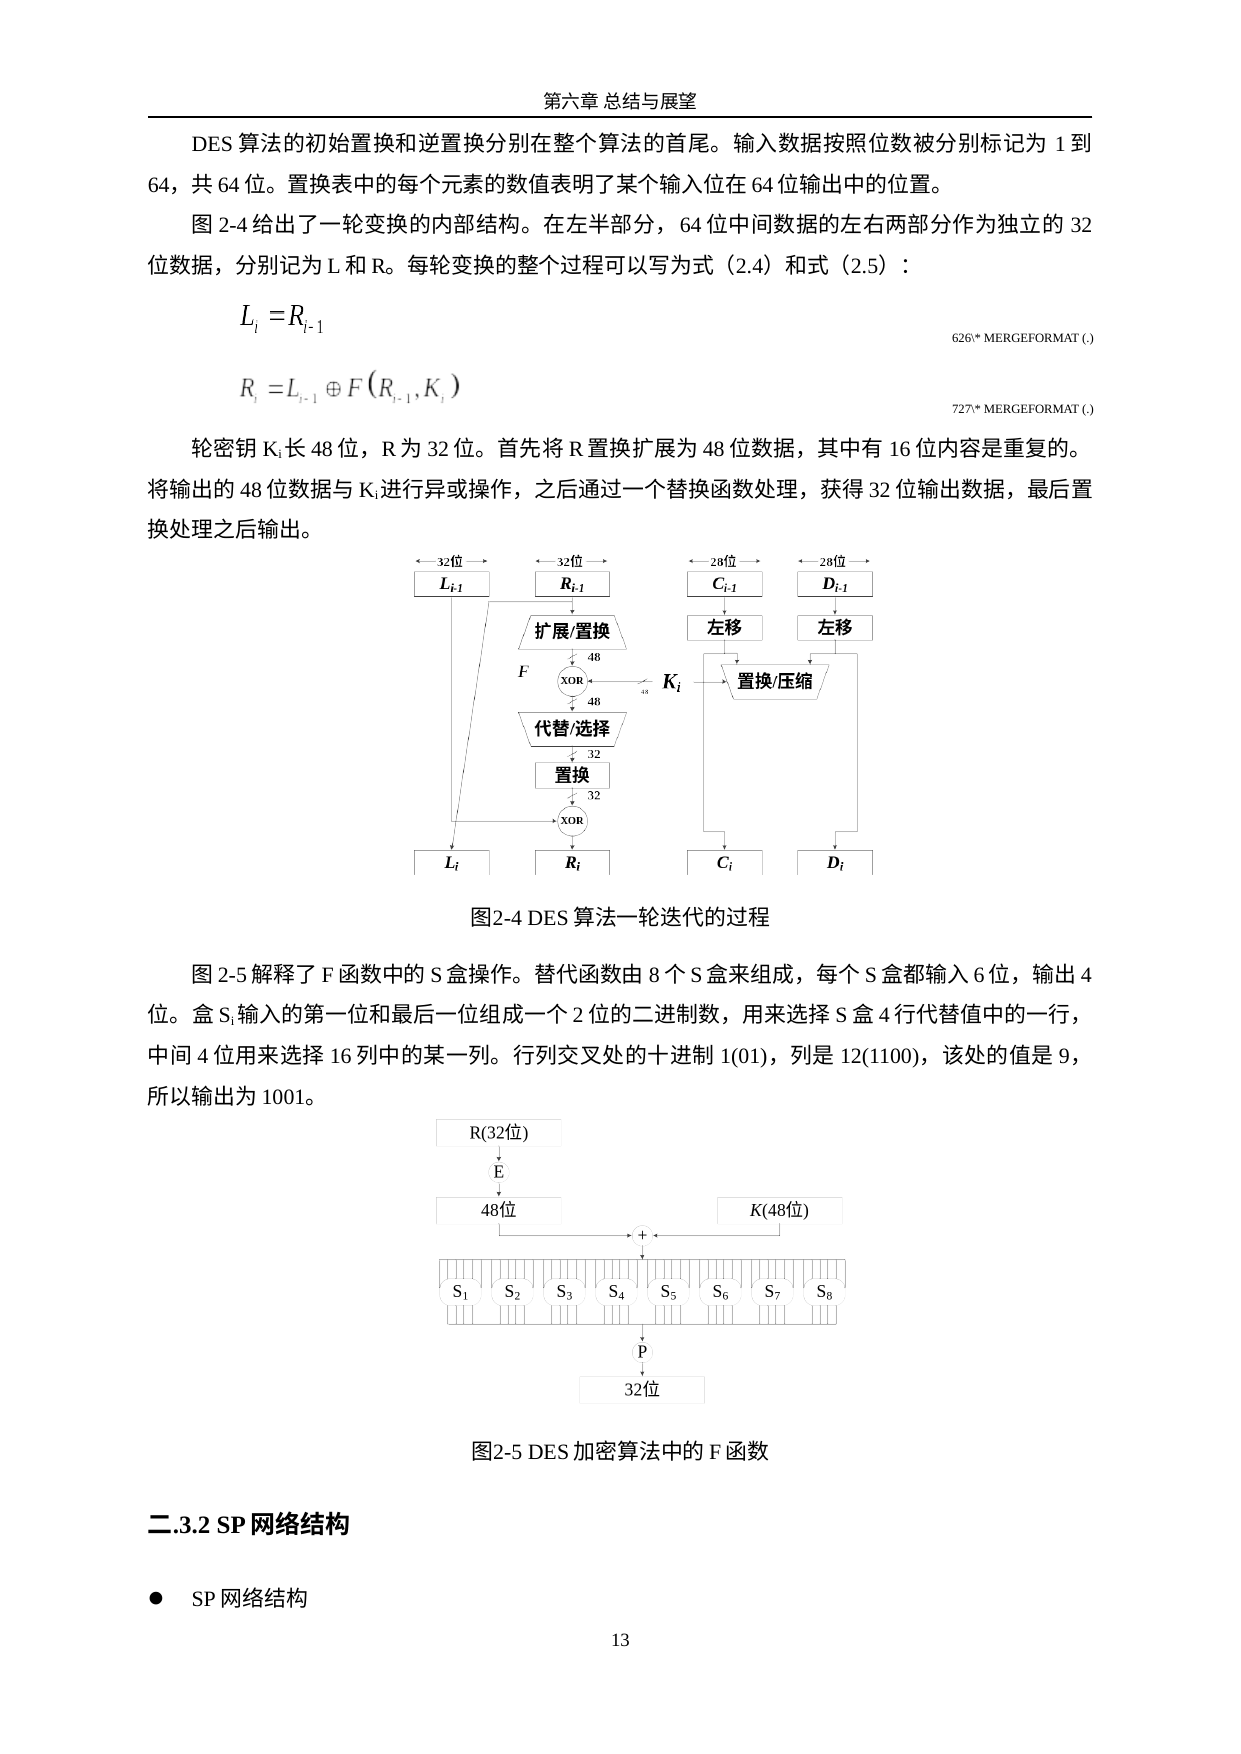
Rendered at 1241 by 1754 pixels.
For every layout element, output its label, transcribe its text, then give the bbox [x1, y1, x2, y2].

text DES算法的初始置换和逆置换分别在整个算法的首尾。输入数据按照位数被分别标记为1到64，共64位。置换表中的每个元素的数值表明了某个输入位在64位输出中的位置。 [148, 126, 1092, 199]
text 图2-4 DES算法一轮迭代的过程 [148, 900, 1092, 932]
text 图2-5解释了F函数中的S盒操作。替代函数由8个S盒来组成，每个S盒都输入6位，输出4位。盒Si输入的第一位和最后一位组成一个2位的二进制数，用来选择S盒4行代替值中的一行，中间4位用来选择16列中的某一列。行列交叉处的十进制1(01)，列是12(1100)，该处的值是9，所以输出为1001。 [148, 956, 1092, 1111]
list SP网络结构 [148, 1490, 1092, 1555]
list SP网络结构 [148, 1581, 1092, 1613]
text 图2-5 DES加密算法中的F函数 [148, 1434, 1092, 1466]
text 轮密钥Ki长48位，R为32位。首先将R置换扩展为48位数据，其中有16位内容是重复的。将输出的48位数据与Ki进行异或操作，之后通过一个替换函数处理，获得32位输出数据，最后置换处理之后输出。 [148, 431, 1092, 544]
text 图2-4给出了一轮变换的内部结构。在左半部分，64位中间数据的左右两部分作为独立的32位数据，分别记为L和R。每轮变换的整个过程可以写为式（2.4）和式（2.5）： [148, 207, 1092, 280]
